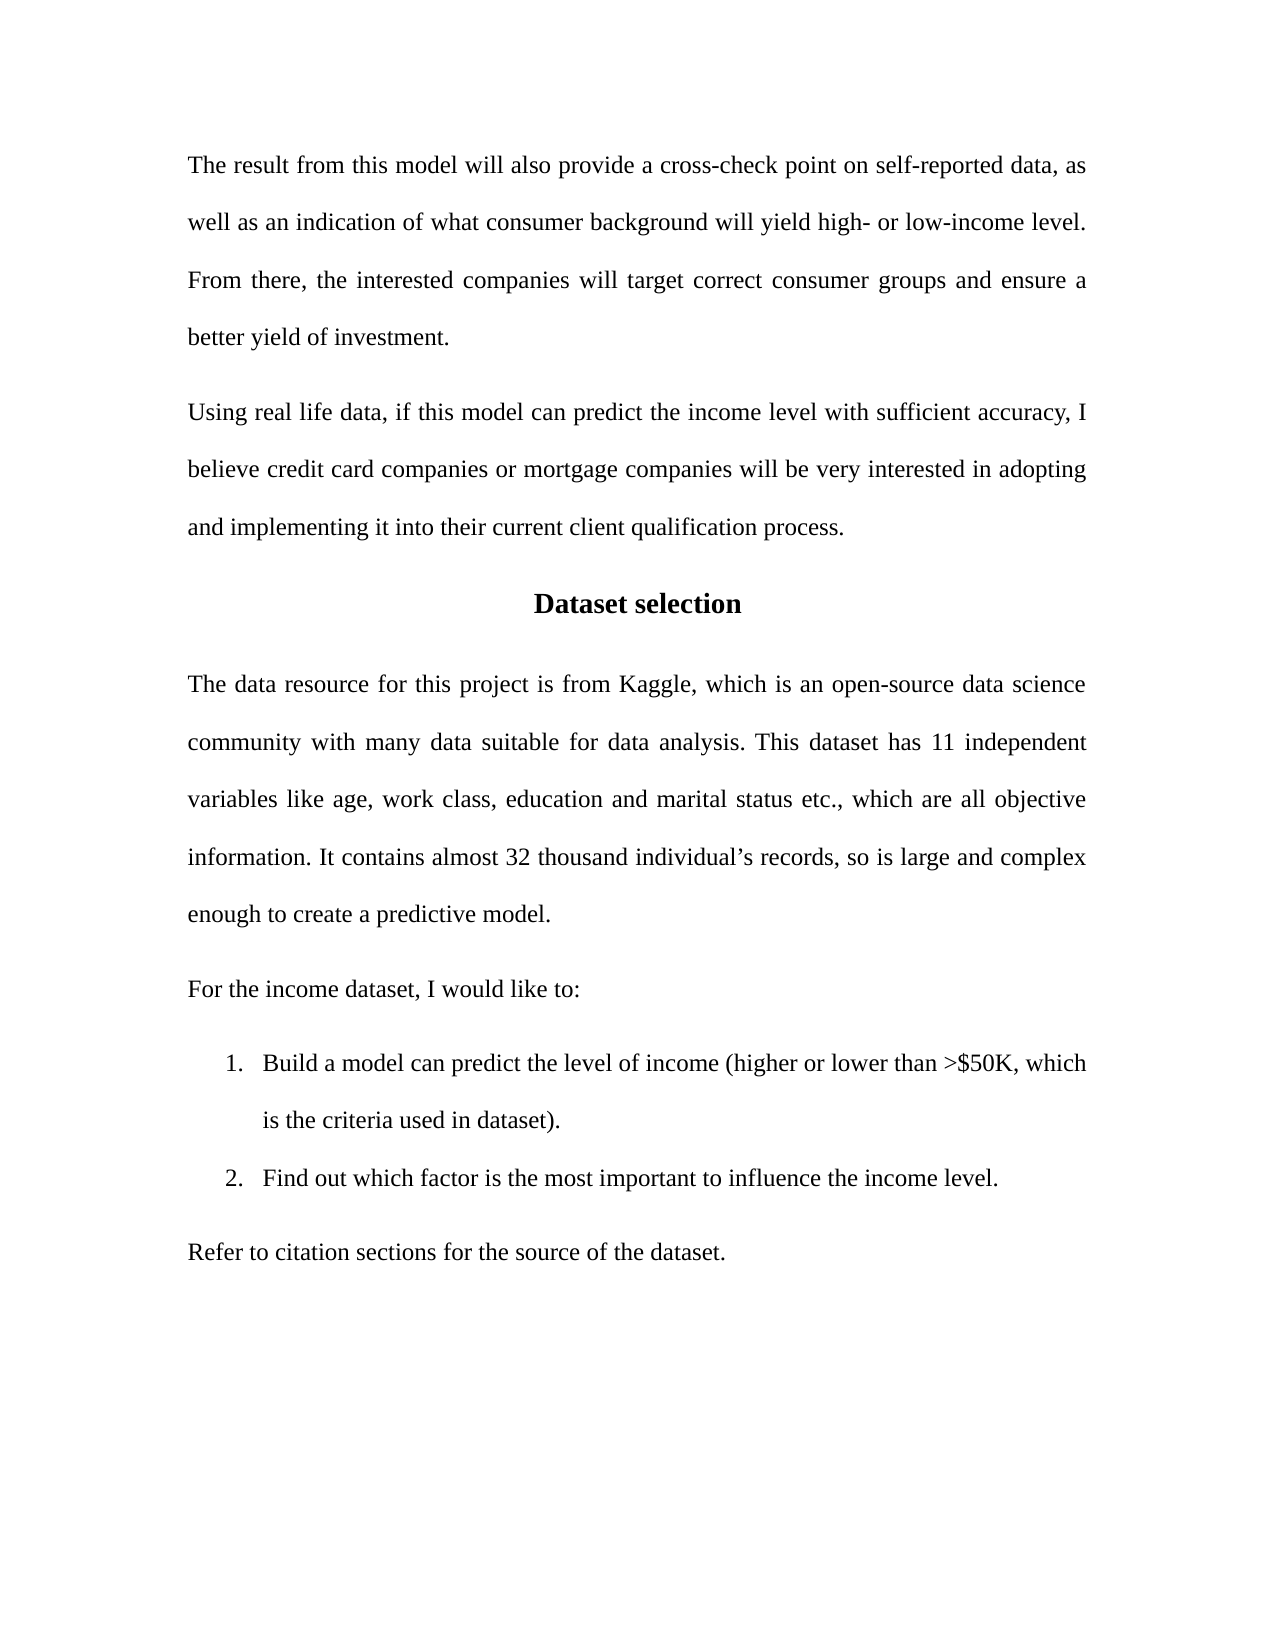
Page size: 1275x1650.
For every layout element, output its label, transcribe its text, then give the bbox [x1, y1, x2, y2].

text The data resource for this project is from Kaggle, which is an open-source data science community with many data suitable for data analysis. This dataset has 11 independent variables like age, work class, education and marital status etc., which are all objective information. It contains almost 32 thousand individual’s records, so is large and complex enough to create a predictive model. [187, 669, 1087, 928]
text The result from this model will also provide a cross-check point on self-reported data, as well as an indication of what consumer background will yield high- or low-income level. From there, the interested companies will target correct consumer groups and ensure a better yield of investment. [187, 150, 1087, 351]
list Build a model can predict the level of income (higher or lower than >$50K, which is the criteria used in dataset). [225, 1048, 1087, 1134]
text Using real life data, if this model can predict the income level with sufficient accuracy, I believe credit card companies or mortgage companies will be very interested in adopting and implementing it into their current client qualification process. [187, 397, 1087, 540]
text Dataset selection [187, 586, 1087, 619]
text For the income dataset, I would like to: [187, 974, 1087, 1002]
list Find out which factor is the most important to influence the income level. [225, 1163, 1087, 1192]
text Refer to citation sections for the source of the dataset. [187, 1237, 1087, 1266]
